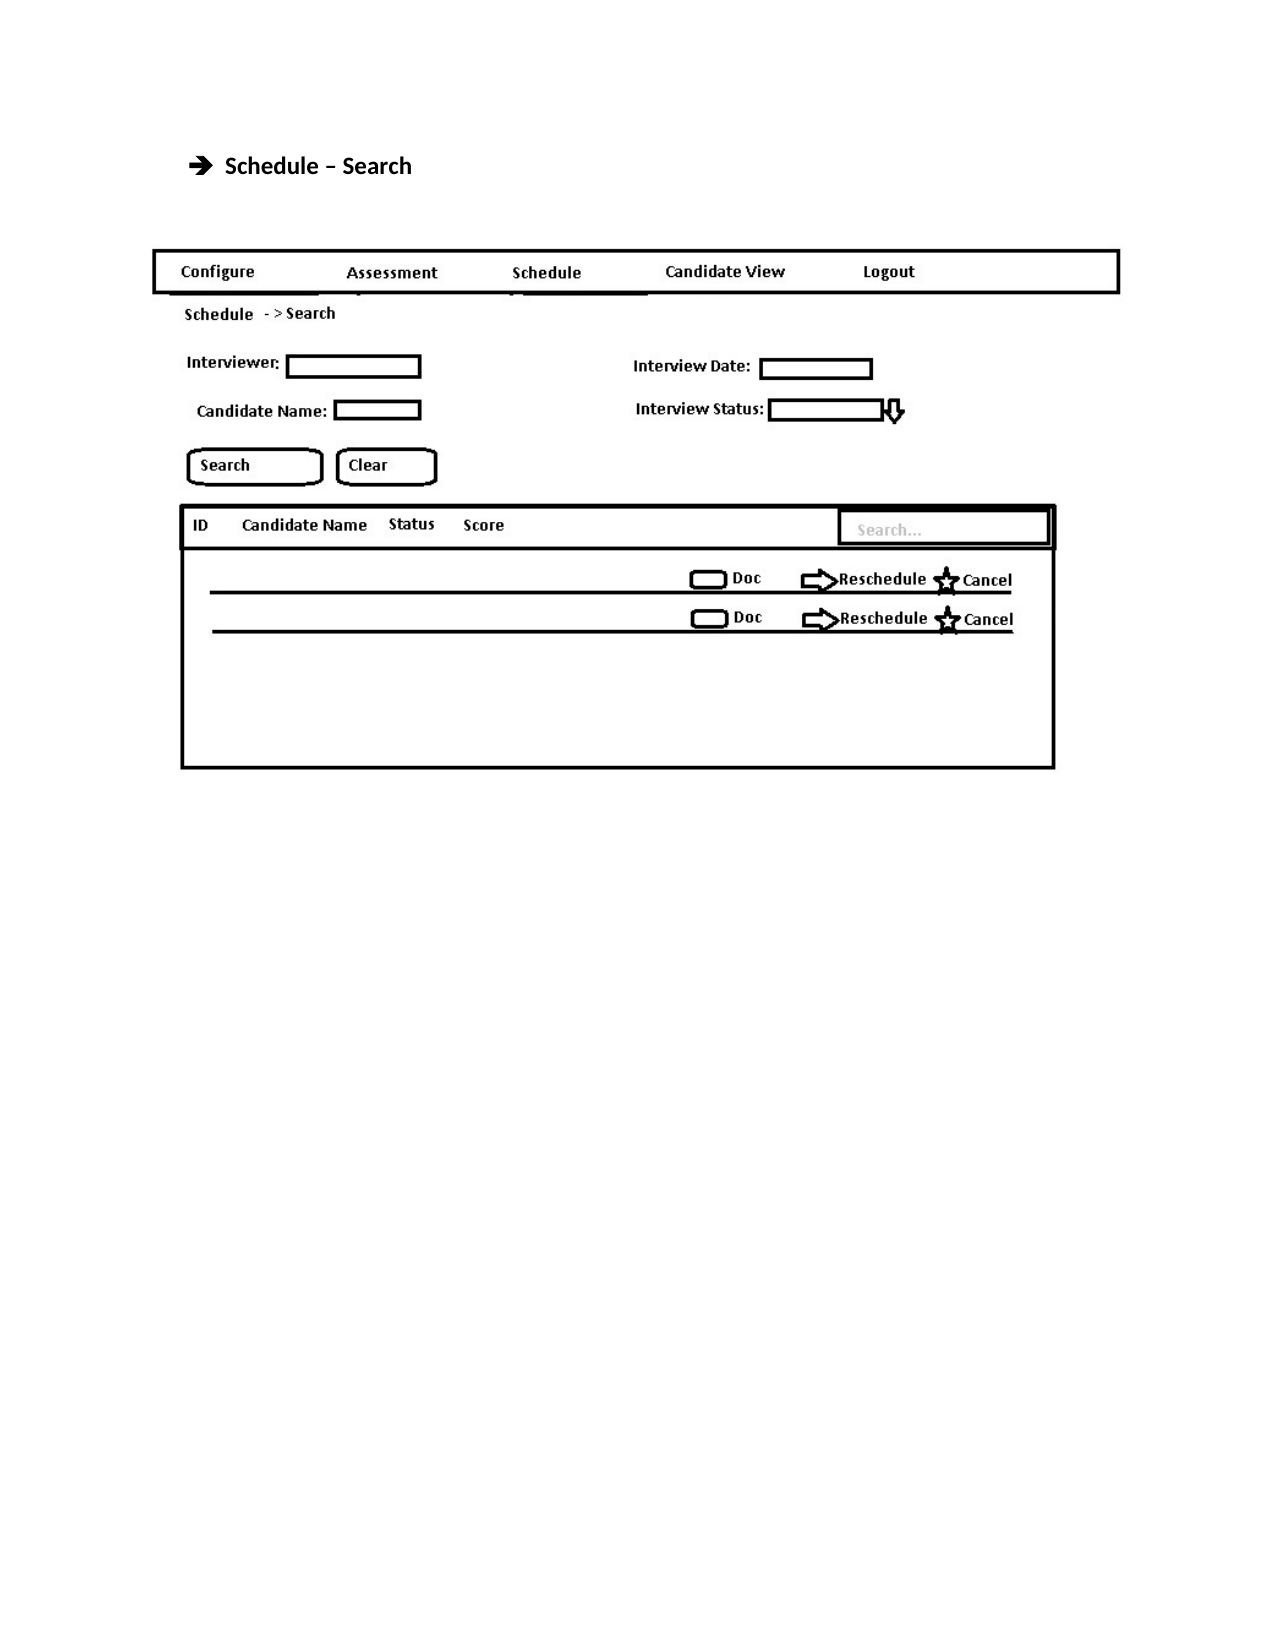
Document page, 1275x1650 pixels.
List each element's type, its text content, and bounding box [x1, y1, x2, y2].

picture [150, 205, 1124, 848]
list Schedule – Search [187, 150, 1125, 181]
